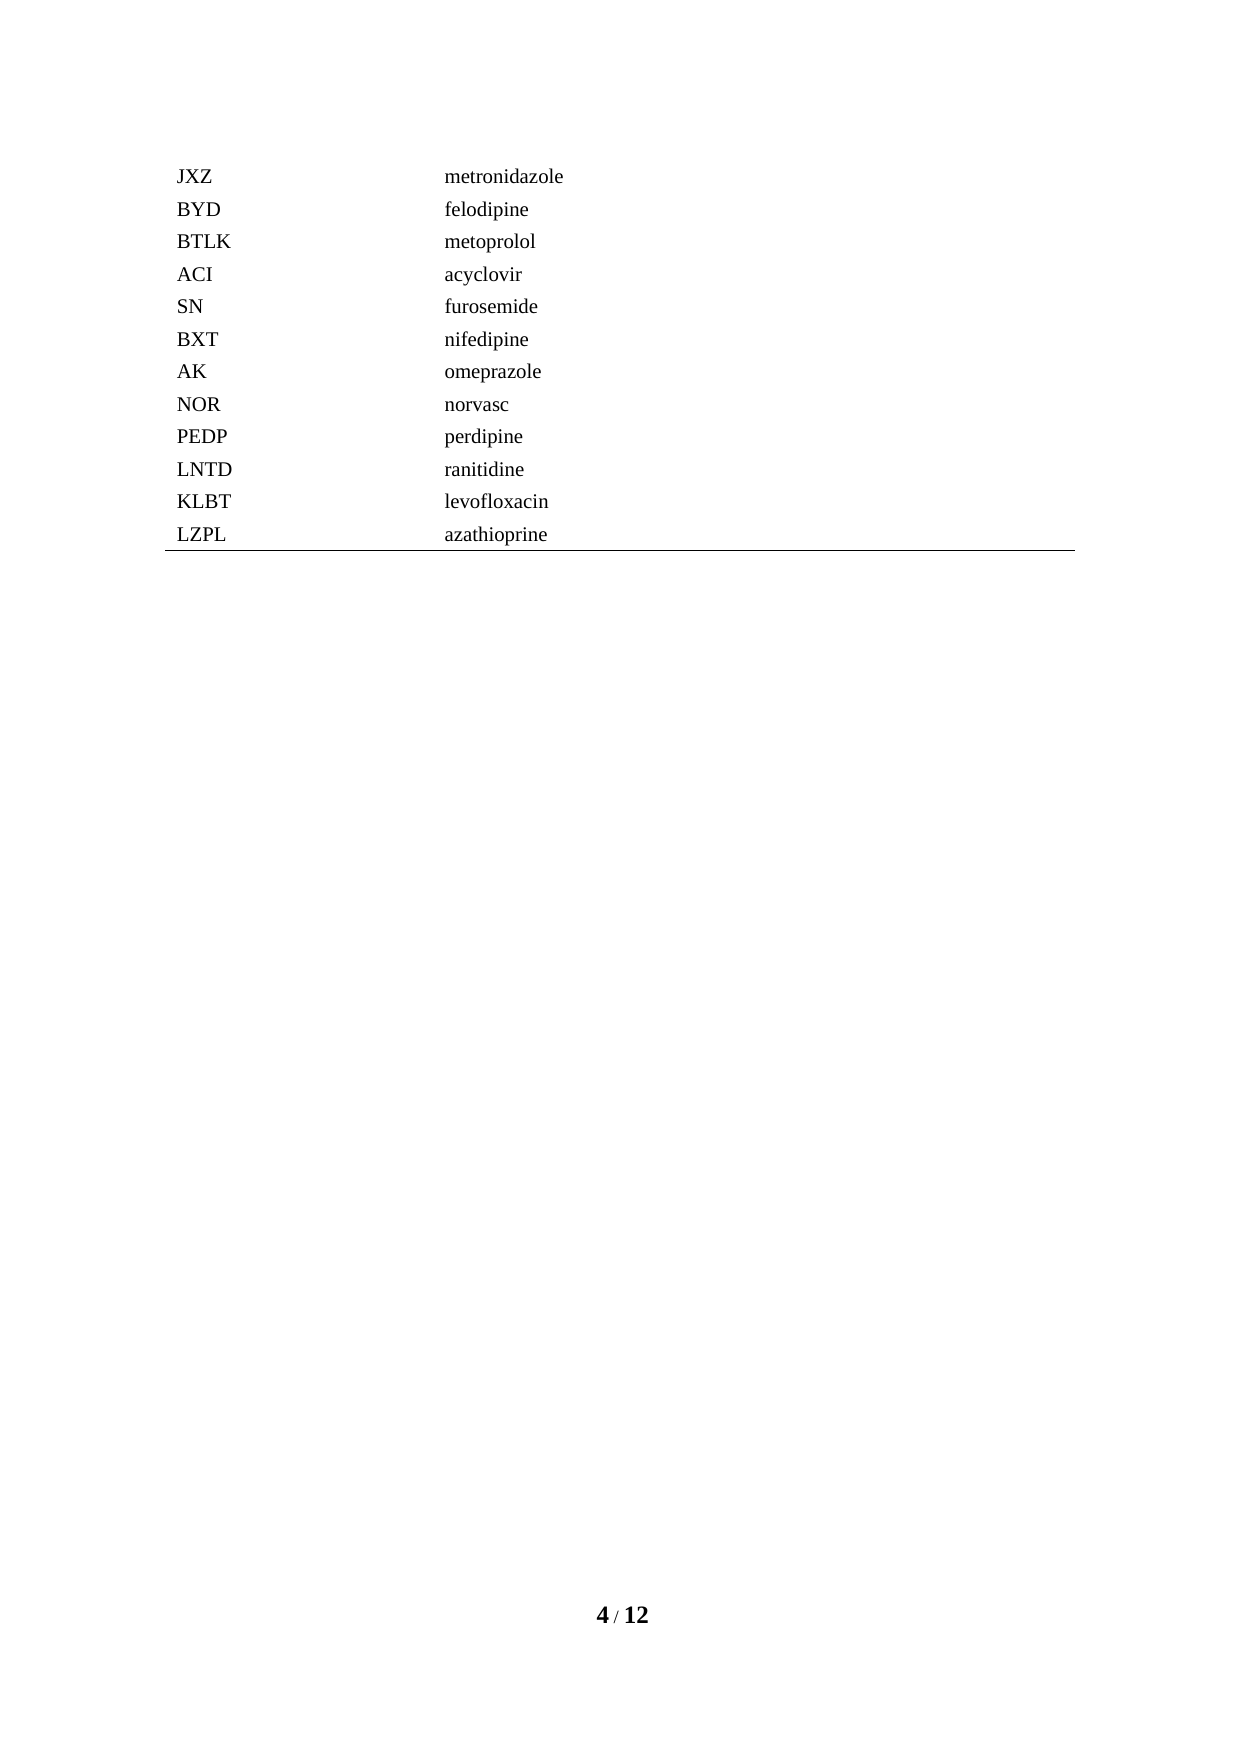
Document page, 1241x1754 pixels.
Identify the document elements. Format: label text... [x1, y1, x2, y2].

table_cell BTLK [165, 225, 433, 258]
table_cell ranitidine [433, 453, 1075, 485]
table_cell metoprolol [433, 225, 1075, 258]
table_cell levofloxacin [433, 485, 1075, 518]
table_cell KLBT [165, 485, 433, 518]
table_cell BYD [165, 193, 433, 225]
table_cell AK [165, 355, 433, 388]
table_cell SN [165, 290, 433, 323]
table_cell ACI [165, 258, 433, 290]
table_cell norvasc [433, 388, 1075, 420]
table_cell PEDP [165, 420, 433, 453]
table_cell LZPL [165, 518, 433, 550]
table_cell azathioprine [433, 518, 1075, 550]
table_cell nifedipine [433, 323, 1075, 355]
table_cell furosemide [433, 290, 1075, 323]
table_cell acyclovir [433, 258, 1075, 290]
table_cell metronidazole [433, 160, 1075, 193]
table_cell NOR [165, 388, 433, 420]
table_cell LNTD [165, 453, 433, 485]
table_cell BXT [165, 323, 433, 355]
table_cell JXZ [165, 160, 433, 193]
table_cell perdipine [433, 420, 1075, 453]
table_cell omeprazole [433, 355, 1075, 388]
table_cell felodipine [433, 193, 1075, 225]
